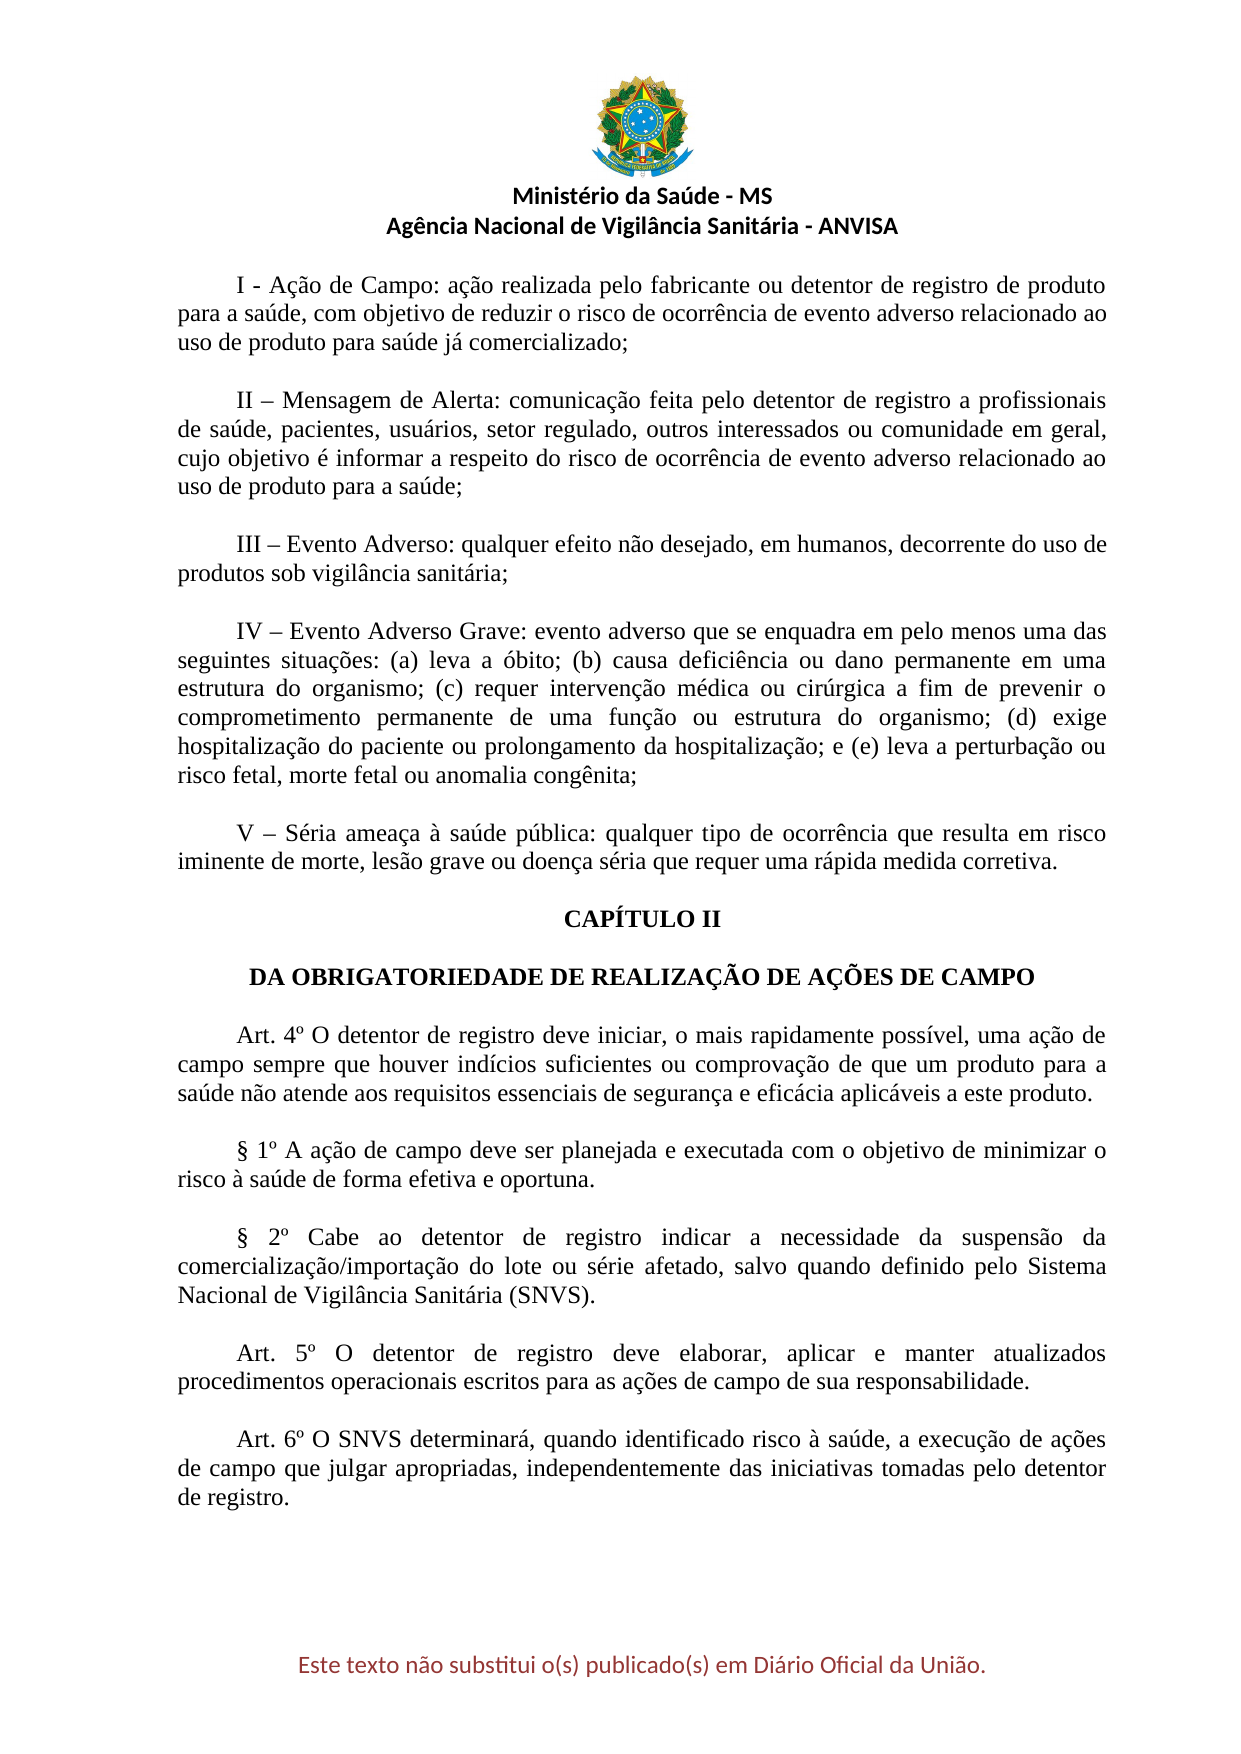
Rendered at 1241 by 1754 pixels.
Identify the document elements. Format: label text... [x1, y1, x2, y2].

text CAPÍTULO II [177, 904, 1107, 933]
text Art. 4º O detentor de registro deve iniciar, o mais rapidamente possível, uma ação de campo sempre que houver indícios suficientes ou comprovação de que um produto para a saúde não atende aos requisitos essenciais de segurança e eficácia aplicáveis a este produto. [177, 1020, 1107, 1106]
text DA OBRIGATORIEDADE DE REALIZAÇÃO DE AÇÕES DE CAMPO [177, 962, 1107, 991]
text I - Ação de Campo: ação realizada pelo fabricante ou detentor de registro de produto para a saúde, com objetivo de reduzir o risco de ocorrência de evento adverso relacionado ao uso de produto para saúde já comercializado; [177, 270, 1107, 356]
text V – Séria ameaça à saúde pública: qualquer tipo de ocorrência que resulta em risco iminente de morte, lesão grave ou doença séria que requer uma rápida medida corretiva. [177, 818, 1107, 875]
text III – Evento Adverso: qualquer efeito não desejado, em humanos, decorrente do uso de produtos sob vigilância sanitária; [177, 529, 1107, 587]
text Art. 5º O detentor de registro deve elaborar, aplicar e manter atualizados procedimentos operacionais escritos para as ações de campo de sua responsabilidade. [177, 1338, 1107, 1395]
text § 2º Cabe ao detentor de registro indicar a necessidade da suspensão da comercialização/importação do lote ou série afetado, salvo quando definido pelo Sistema Nacional de Vigilância Sanitária (SNVS). [177, 1222, 1107, 1308]
picture [588, 73, 697, 180]
text IV – Evento Adverso Grave: evento adverso que se enquadra em pelo menos uma das seguintes situações: (a) leva a óbito; (b) causa deficiência ou dano permanente em uma estrutura do organismo; (c) requer intervenção médica ou cirúrgica a fim de prevenir o comprometimento permanente de uma função ou estrutura do organismo; (d) exige hospitalização do paciente ou prolongamento da hospitalização; e (e) leva a perturbação ou risco fetal, morte fetal ou anomalia congênita; [177, 616, 1107, 788]
text § 1º A ação de campo deve ser planejada e executada com o objetivo de minimizar o risco à saúde de forma efetiva e oportuna. [177, 1136, 1107, 1193]
text Art. 6º O SNVS determinará, quando identificado risco à saúde, a execução de ações de campo que julgar apropriadas, independentemente das iniciativas tomadas pelo detentor de registro. [177, 1424, 1107, 1511]
text II – Mensagem de Alerta: comunicação feita pelo detentor de registro a profissionais de saúde, pacientes, usuários, setor regulado, outros interessados ou comunidade em geral, cujo objetivo é informar a respeito do risco de ocorrência de evento adverso relacionado ao uso de produto para a saúde; [177, 385, 1107, 500]
